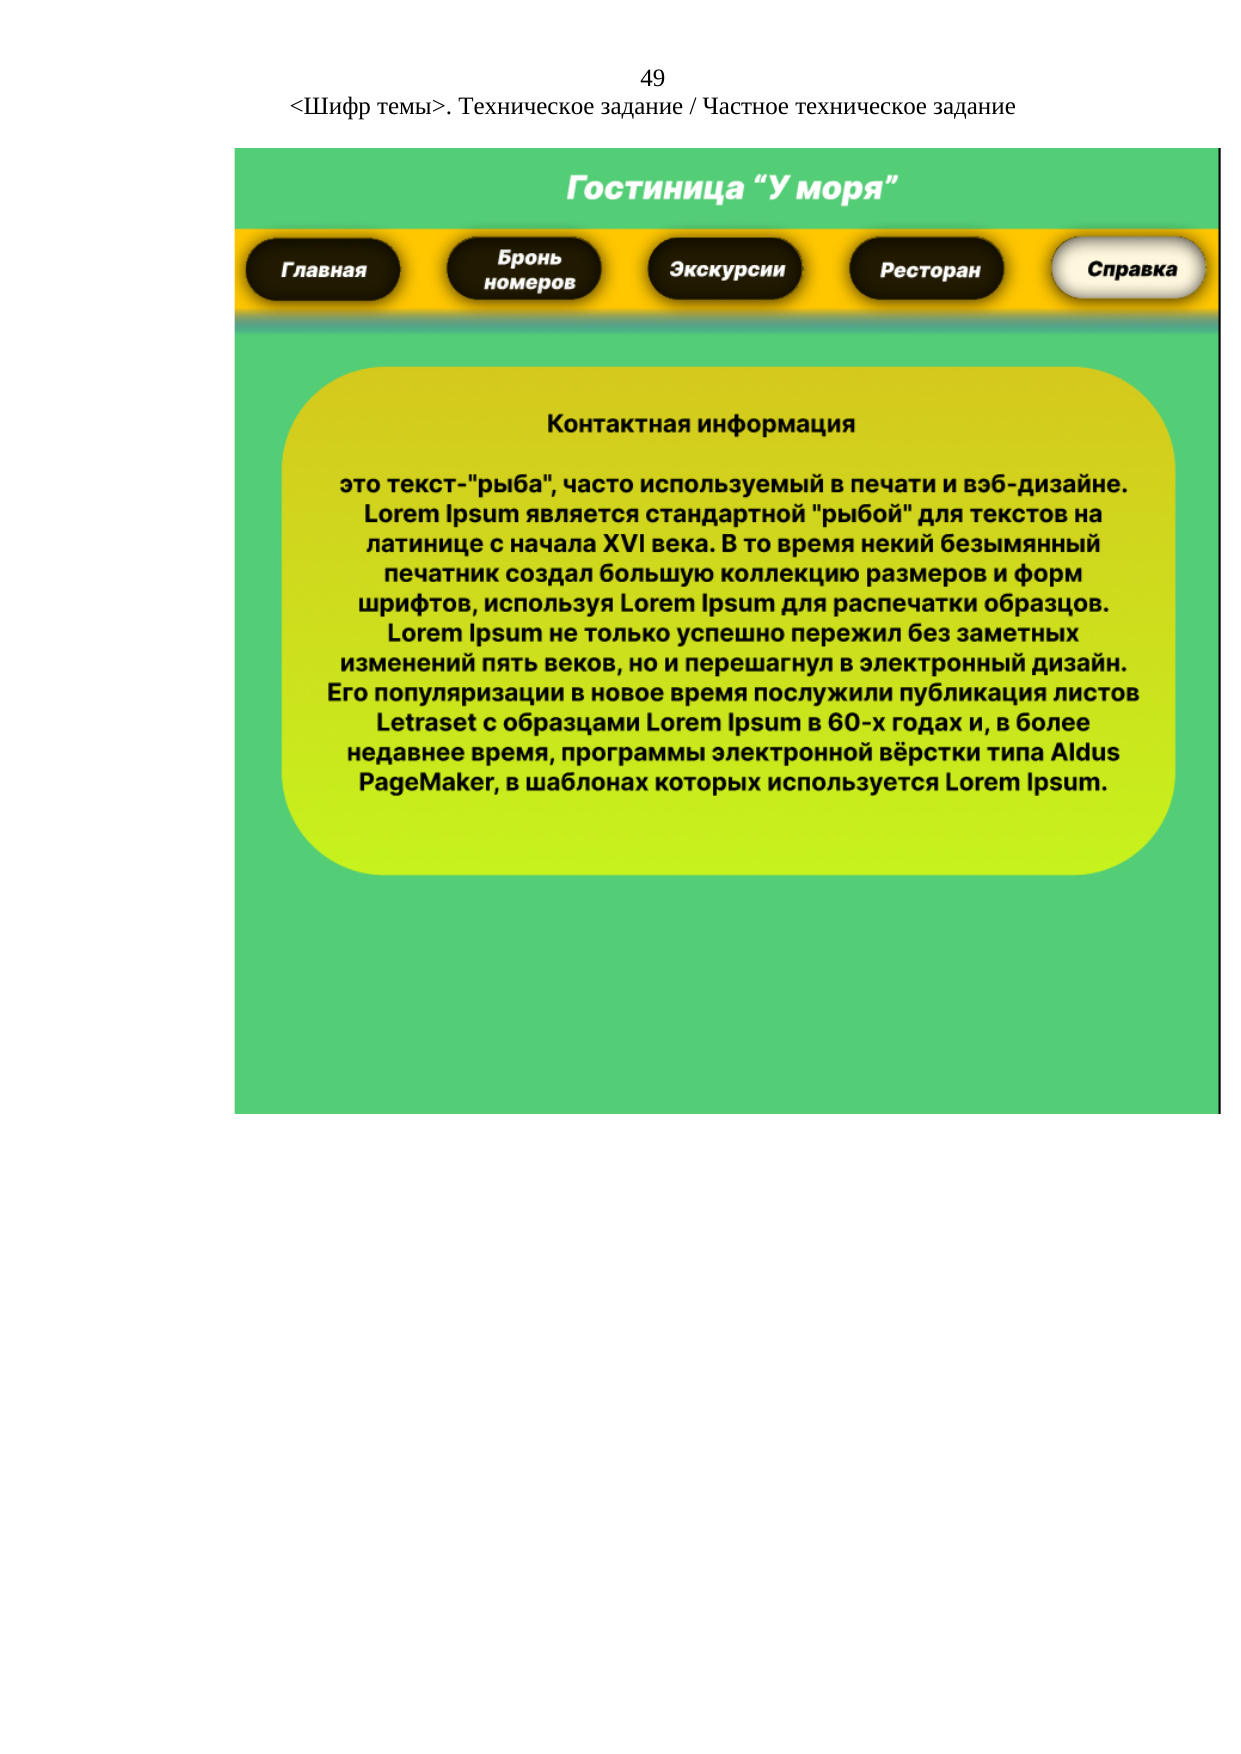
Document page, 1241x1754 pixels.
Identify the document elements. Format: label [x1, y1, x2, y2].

picture [234, 148, 1221, 1114]
